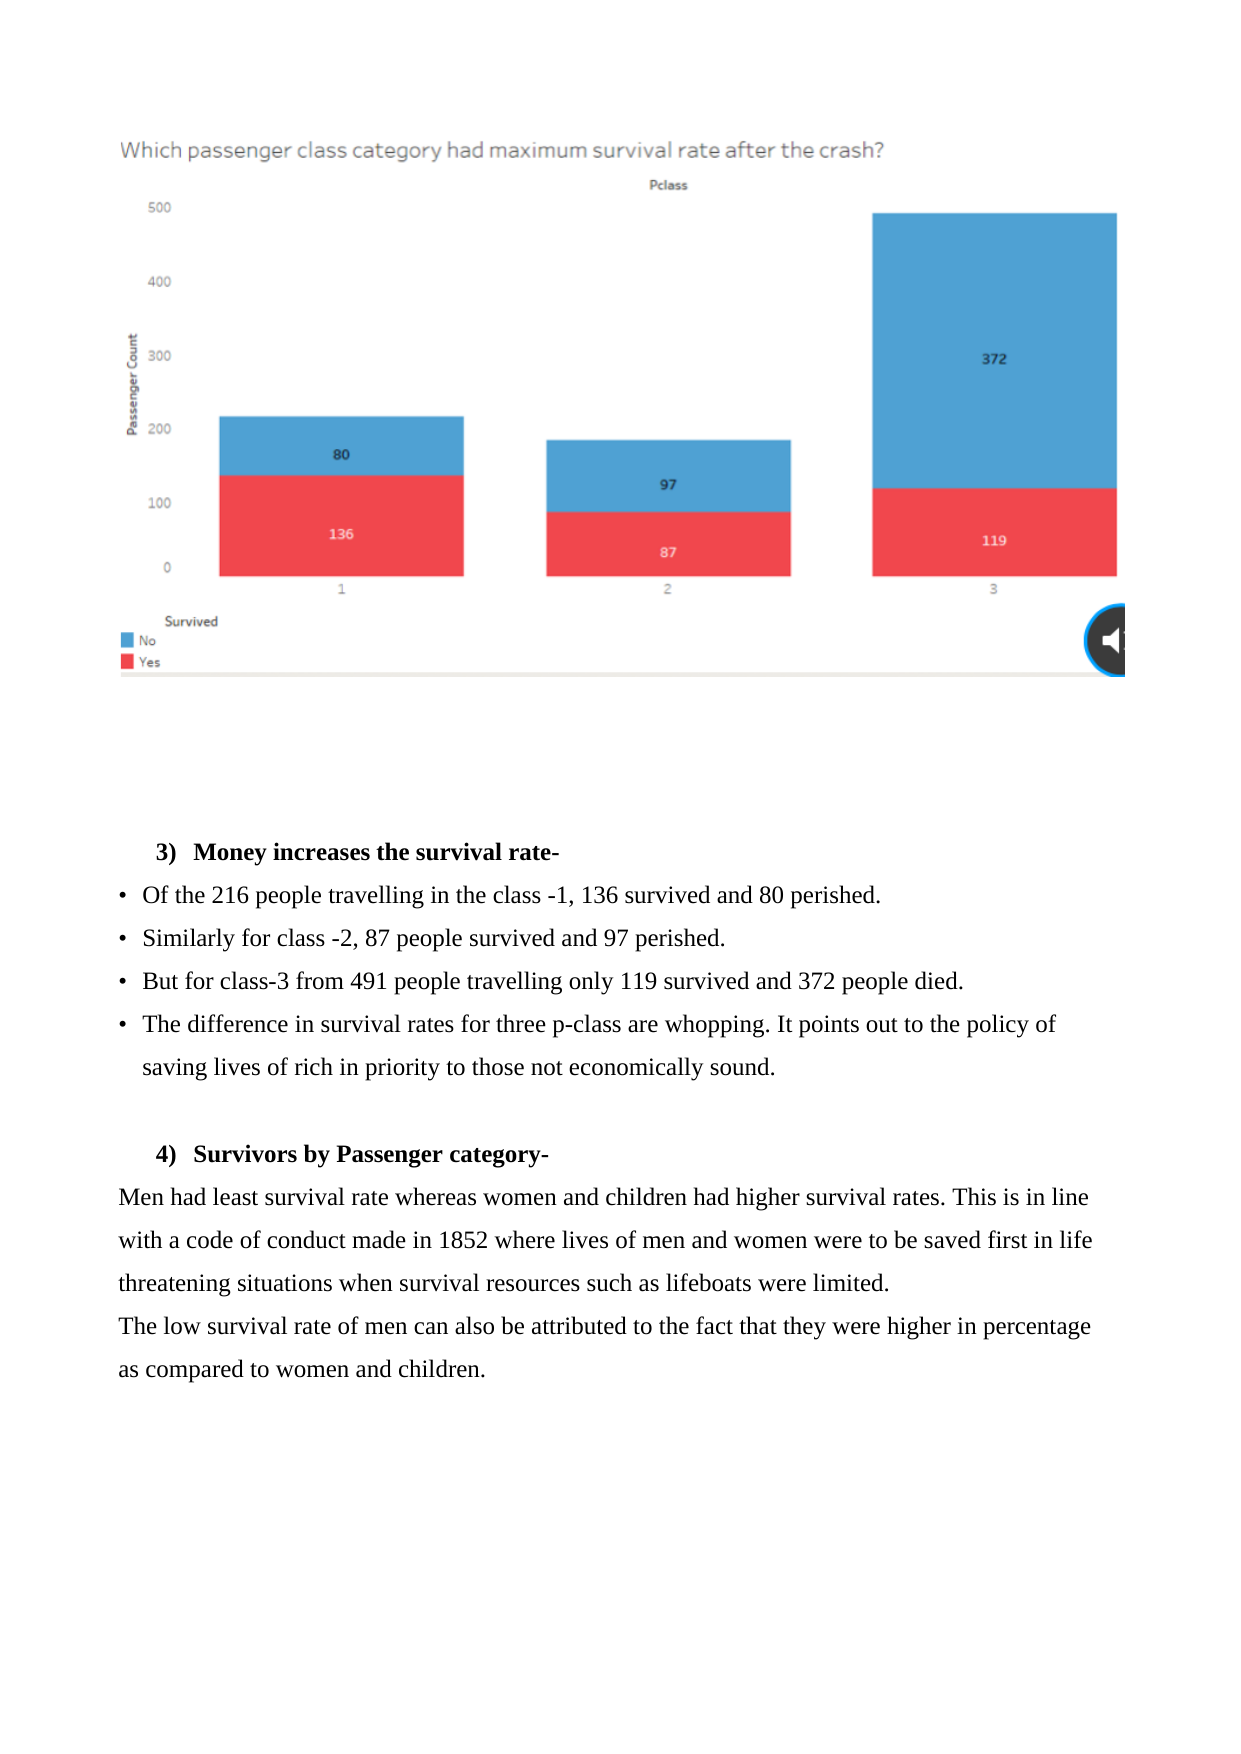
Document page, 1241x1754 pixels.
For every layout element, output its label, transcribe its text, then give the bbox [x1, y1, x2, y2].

list Of the 216 people travelling in the class -1, 136 survived and 80 perished. [118, 880, 1097, 909]
text The low survival rate of men can also be attributed to the fact that they were higher in percentage as compared to women and children. [118, 1311, 1097, 1383]
list Survivors by Passenger category- [156, 1139, 1097, 1167]
list The difference in survival rates for three p-class are whopping. It points out to the policy of saving lives of rich in priority to those not economically sound. [118, 1009, 1097, 1081]
list But for class-3 from 491 people travelling only 119 survived and 372 people died. [118, 966, 1097, 995]
list Similarly for class -2, 87 people survived and 97 perished. [118, 923, 1097, 952]
picture [120, 132, 1125, 677]
list Money increases the survival rate- [156, 837, 1097, 866]
text Men had least survival rate whereas women and children had higher survival rates. This is in line with a code of conduct made in 1852 where lives of men and women were to be saved first in life threatening situations when survival resources such as lifeboats were limited. [118, 1182, 1097, 1297]
